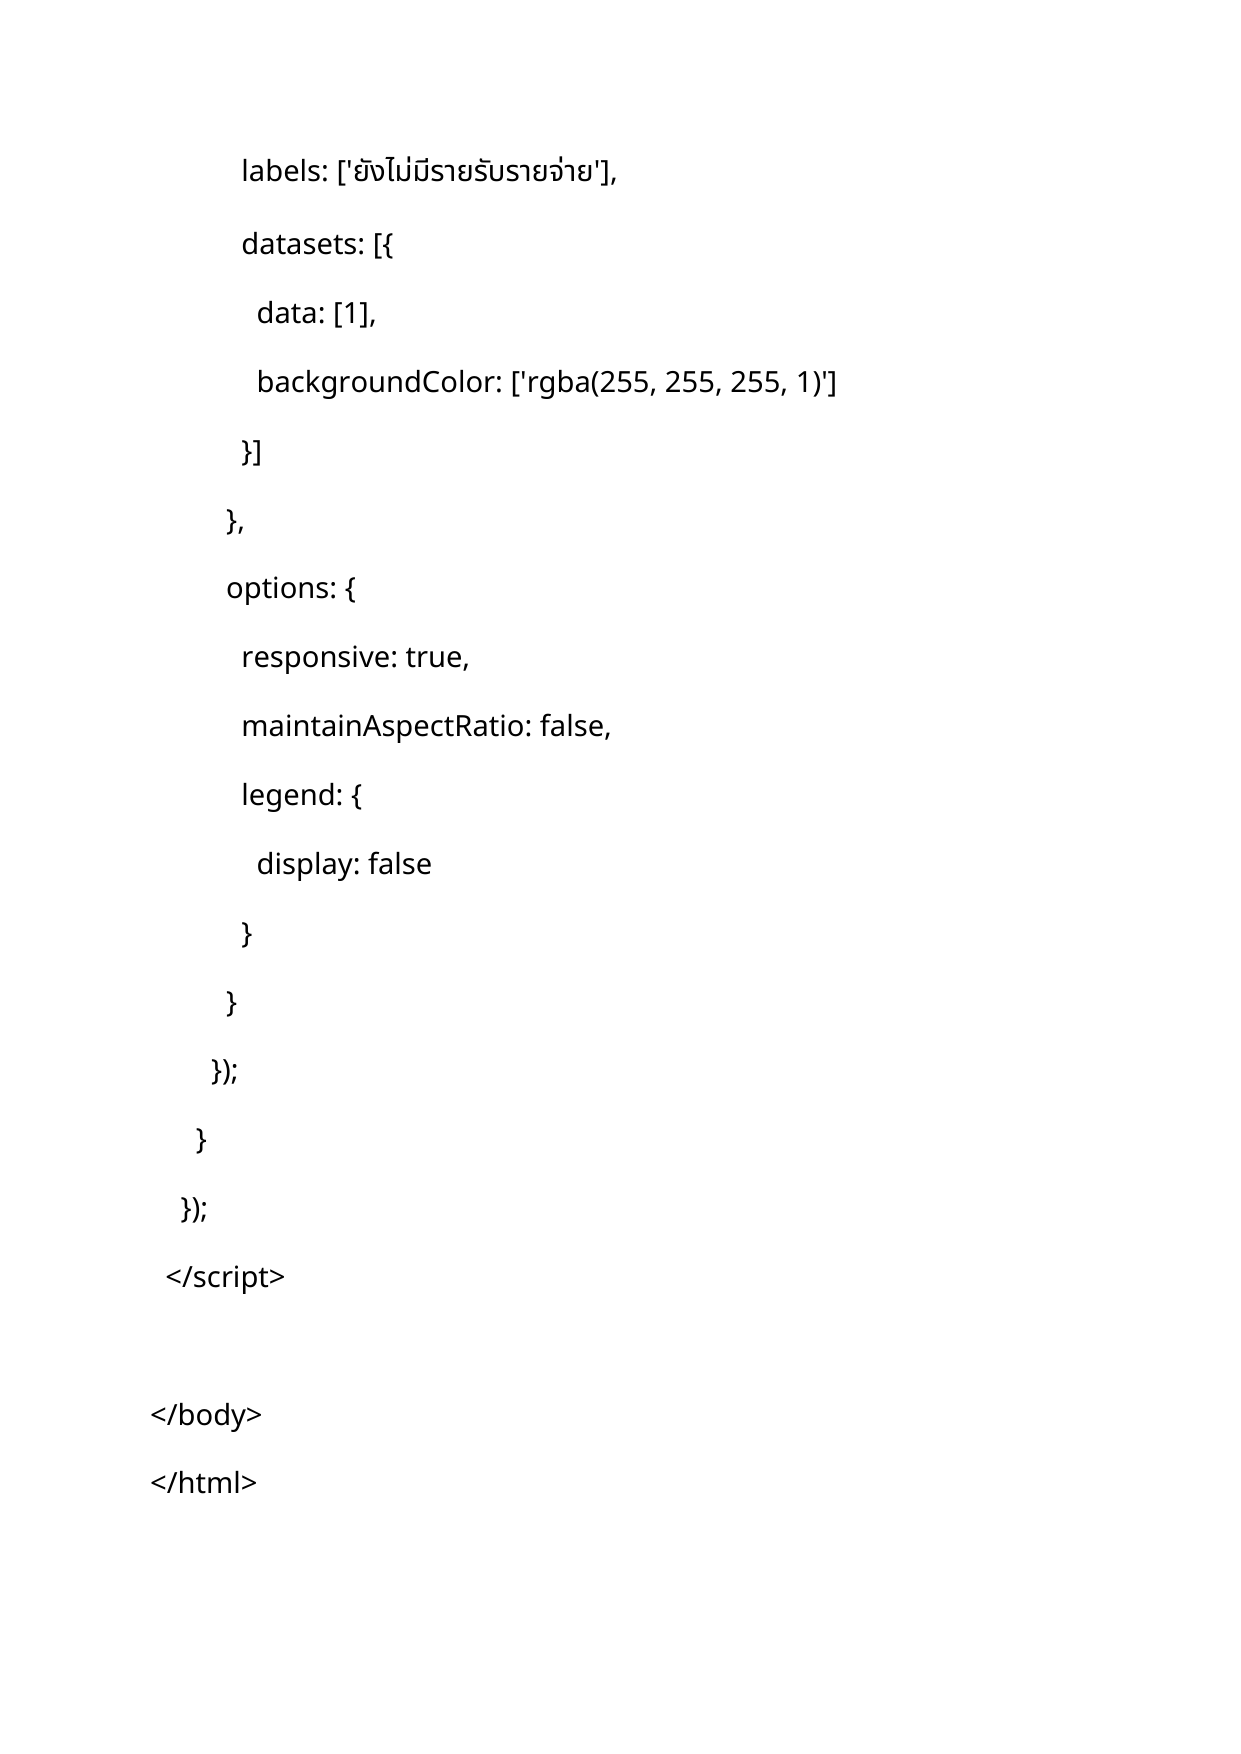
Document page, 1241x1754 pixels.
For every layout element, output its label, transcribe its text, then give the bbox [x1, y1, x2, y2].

text maintainAspectRatio: false, [150, 705, 1090, 745]
text }); [150, 1187, 1090, 1227]
text } [150, 912, 1090, 952]
text display: false [150, 843, 1090, 883]
text </script> [150, 1256, 1090, 1296]
text } [150, 981, 1090, 1021]
text responsive: true, [150, 637, 1090, 676]
text </html> [150, 1463, 1090, 1502]
text backgroundColor: ['rgba(255, 255, 255, 1)'] [150, 361, 1090, 401]
text options: { [150, 568, 1090, 607]
text legend: { [150, 774, 1090, 814]
text data: [1], [150, 292, 1090, 332]
text }, [150, 499, 1090, 538]
text } [150, 1118, 1090, 1158]
text datasets: [{ [150, 223, 1090, 263]
text }] [150, 430, 1090, 470]
text labels: ['ยังไม่มีรายรับรายจ่าย'], [150, 150, 1090, 194]
text }); [150, 1050, 1090, 1089]
text </body> [150, 1394, 1090, 1434]
